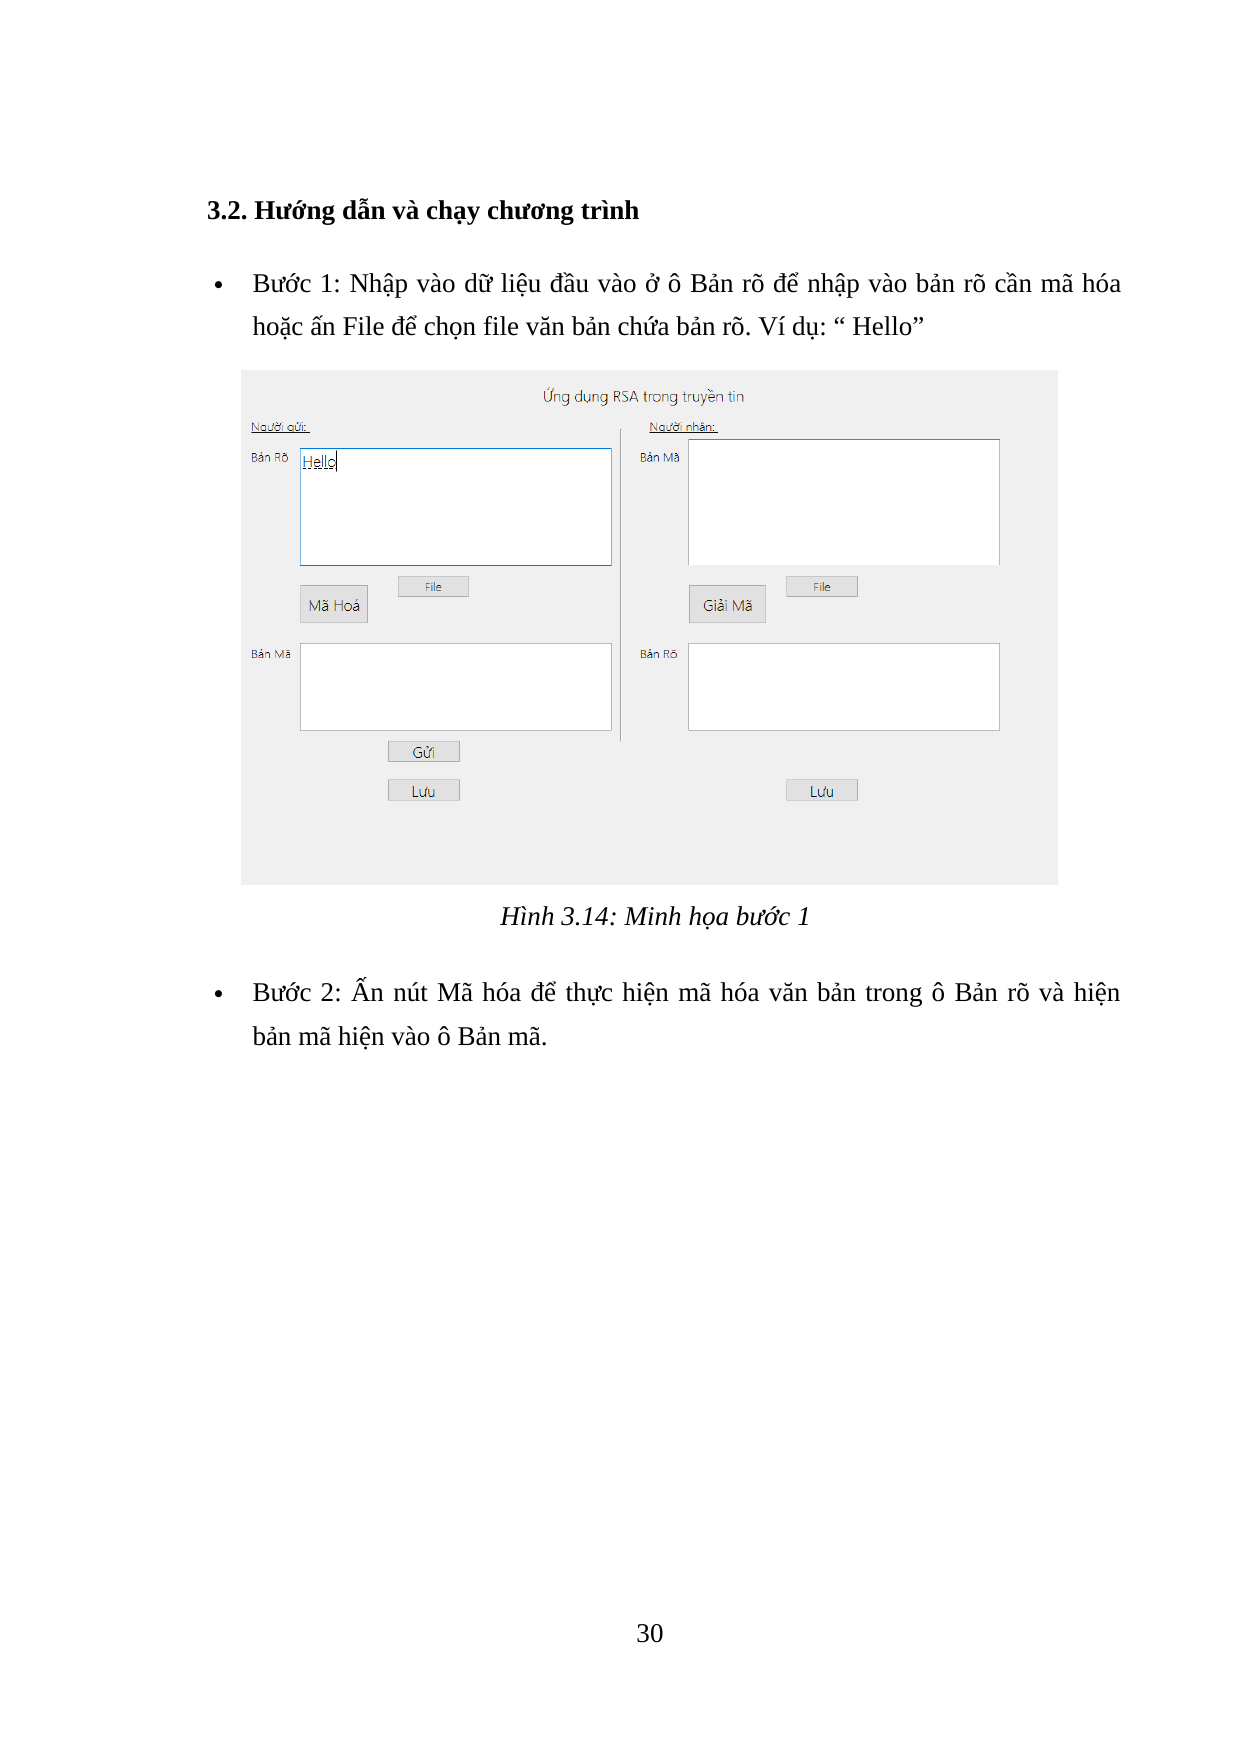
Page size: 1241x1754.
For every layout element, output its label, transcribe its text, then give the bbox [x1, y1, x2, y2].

subtitle Hướng dẫn và chạy chương trình [207, 194, 1122, 225]
picture [241, 370, 1059, 885]
list Bước 1: Nhập vào dữ liệu đầu vào ở ô Bản rõ để nhập vào bản rõ cần mã hóa hoặc ấn File để chọn file văn bản chứa bản rõ. Ví dụ: “ Hello” [215, 267, 1122, 341]
list Bước 2: Ấn nút Mã hóa để thực hiện mã hóa văn bản trong ô Bản rõ và hiện bản mã hiện vào ô Bản mã. [215, 903, 1122, 1051]
